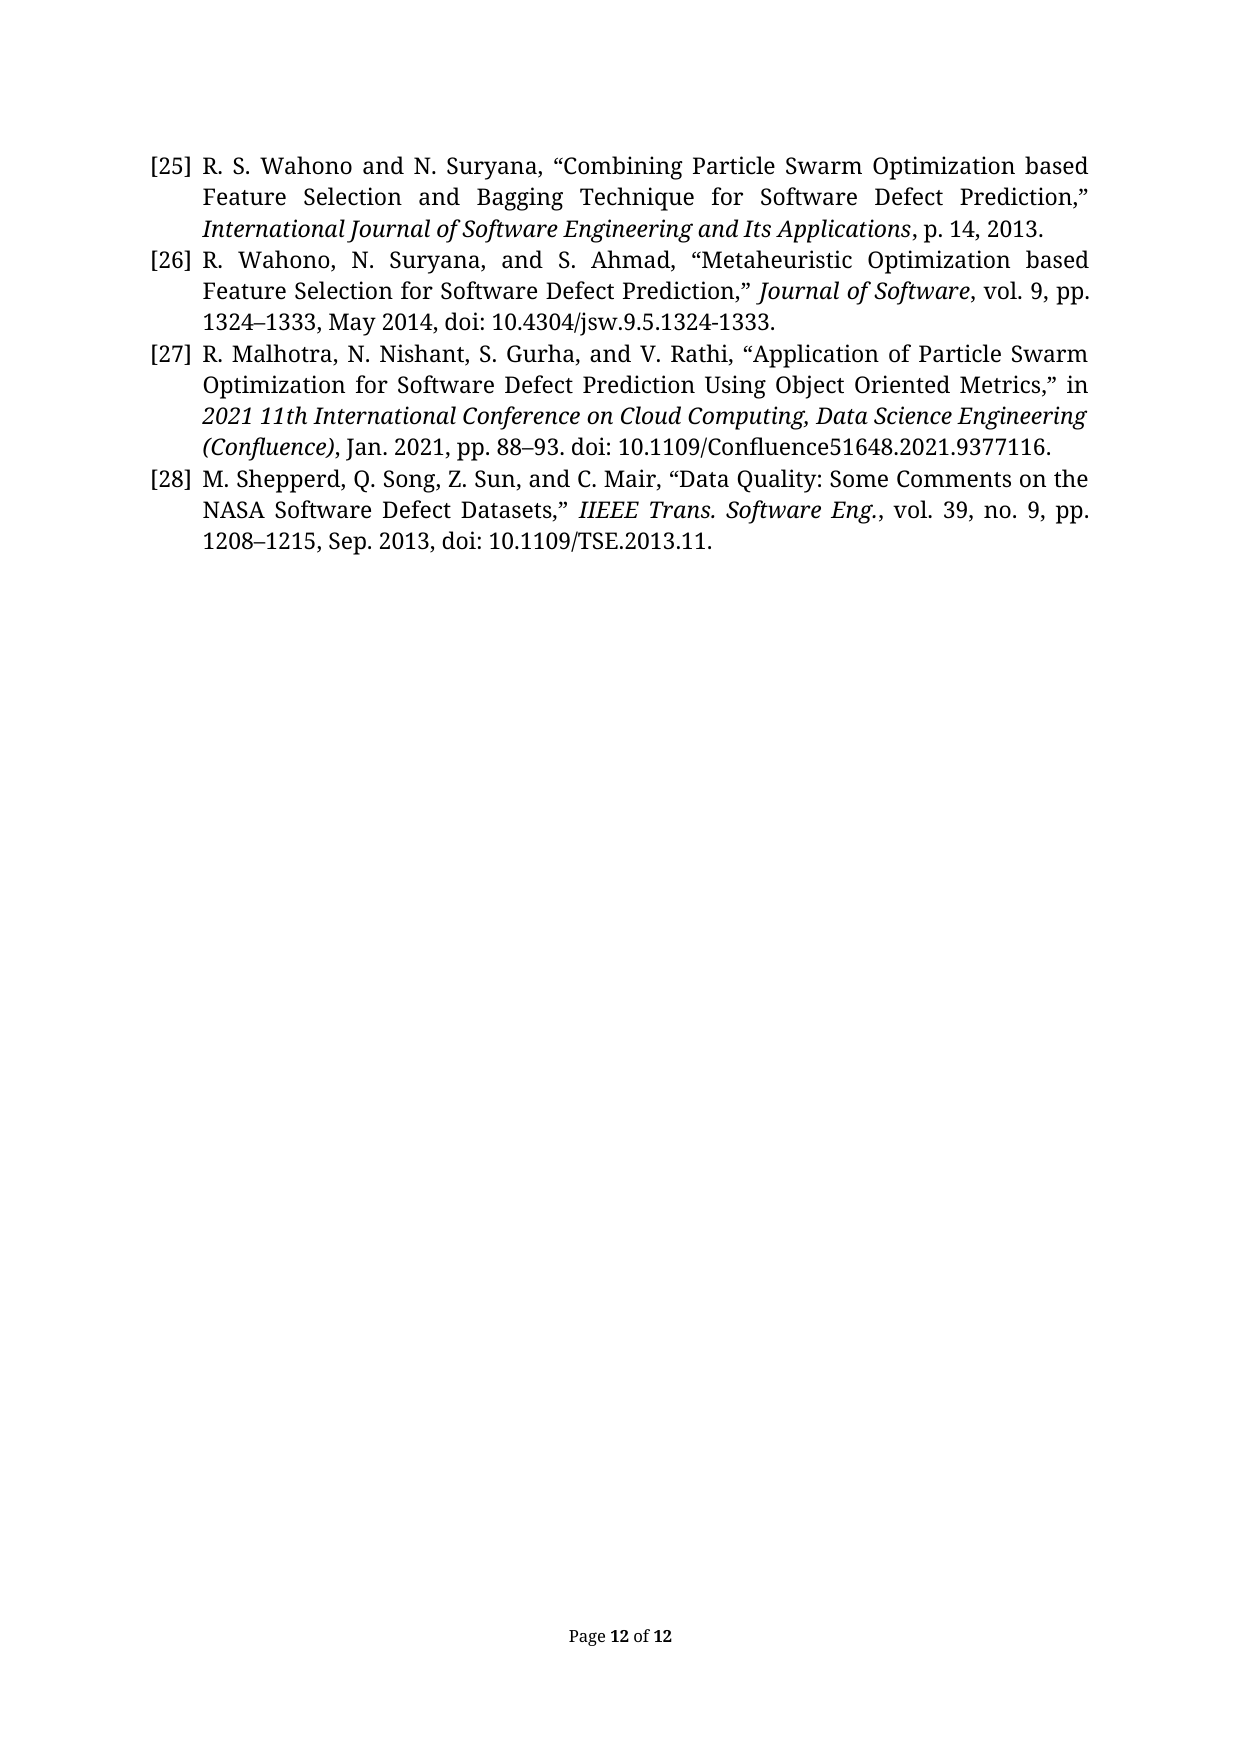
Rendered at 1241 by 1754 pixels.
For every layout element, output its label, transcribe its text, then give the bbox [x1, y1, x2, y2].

text [27] R. Malhotra, N. Nishant, S. Gurha, and V. Rathi, “Application of Particle Swarm Optimization for Software Defect Prediction Using Object Oriented Metrics,” in 2021 11th International Conference on Cloud Computing, Data Science Engineering (Confluence), Jan. 2021, pp. 88–93. doi: 10.1109/Confluence51648.2021.9377116. [150, 337, 1090, 462]
text [25] R. S. Wahono and N. Suryana, “Combining Particle Swarm Optimization based Feature Selection and Bagging Technique for Software Defect Prediction,” International Journal of Software Engineering and Its Applications, p. 14, 2013. [150, 150, 1090, 244]
text [26] R. Wahono, N. Suryana, and S. Ahmad, “Metaheuristic Optimization based Feature Selection for Software Defect Prediction,” Journal of Software, vol. 9, pp. 1324–1333, May 2014, doi: 10.4304/jsw.9.5.1324-1333. [150, 244, 1090, 337]
text [28] M. Shepperd, Q. Song, Z. Sun, and C. Mair, “Data Quality: Some Comments on the NASA Software Defect Datasets,” IIEEE Trans. Software Eng., vol. 39, no. 9, pp. 1208–1215, Sep. 2013, doi: 10.1109/TSE.2013.11. [150, 462, 1090, 556]
